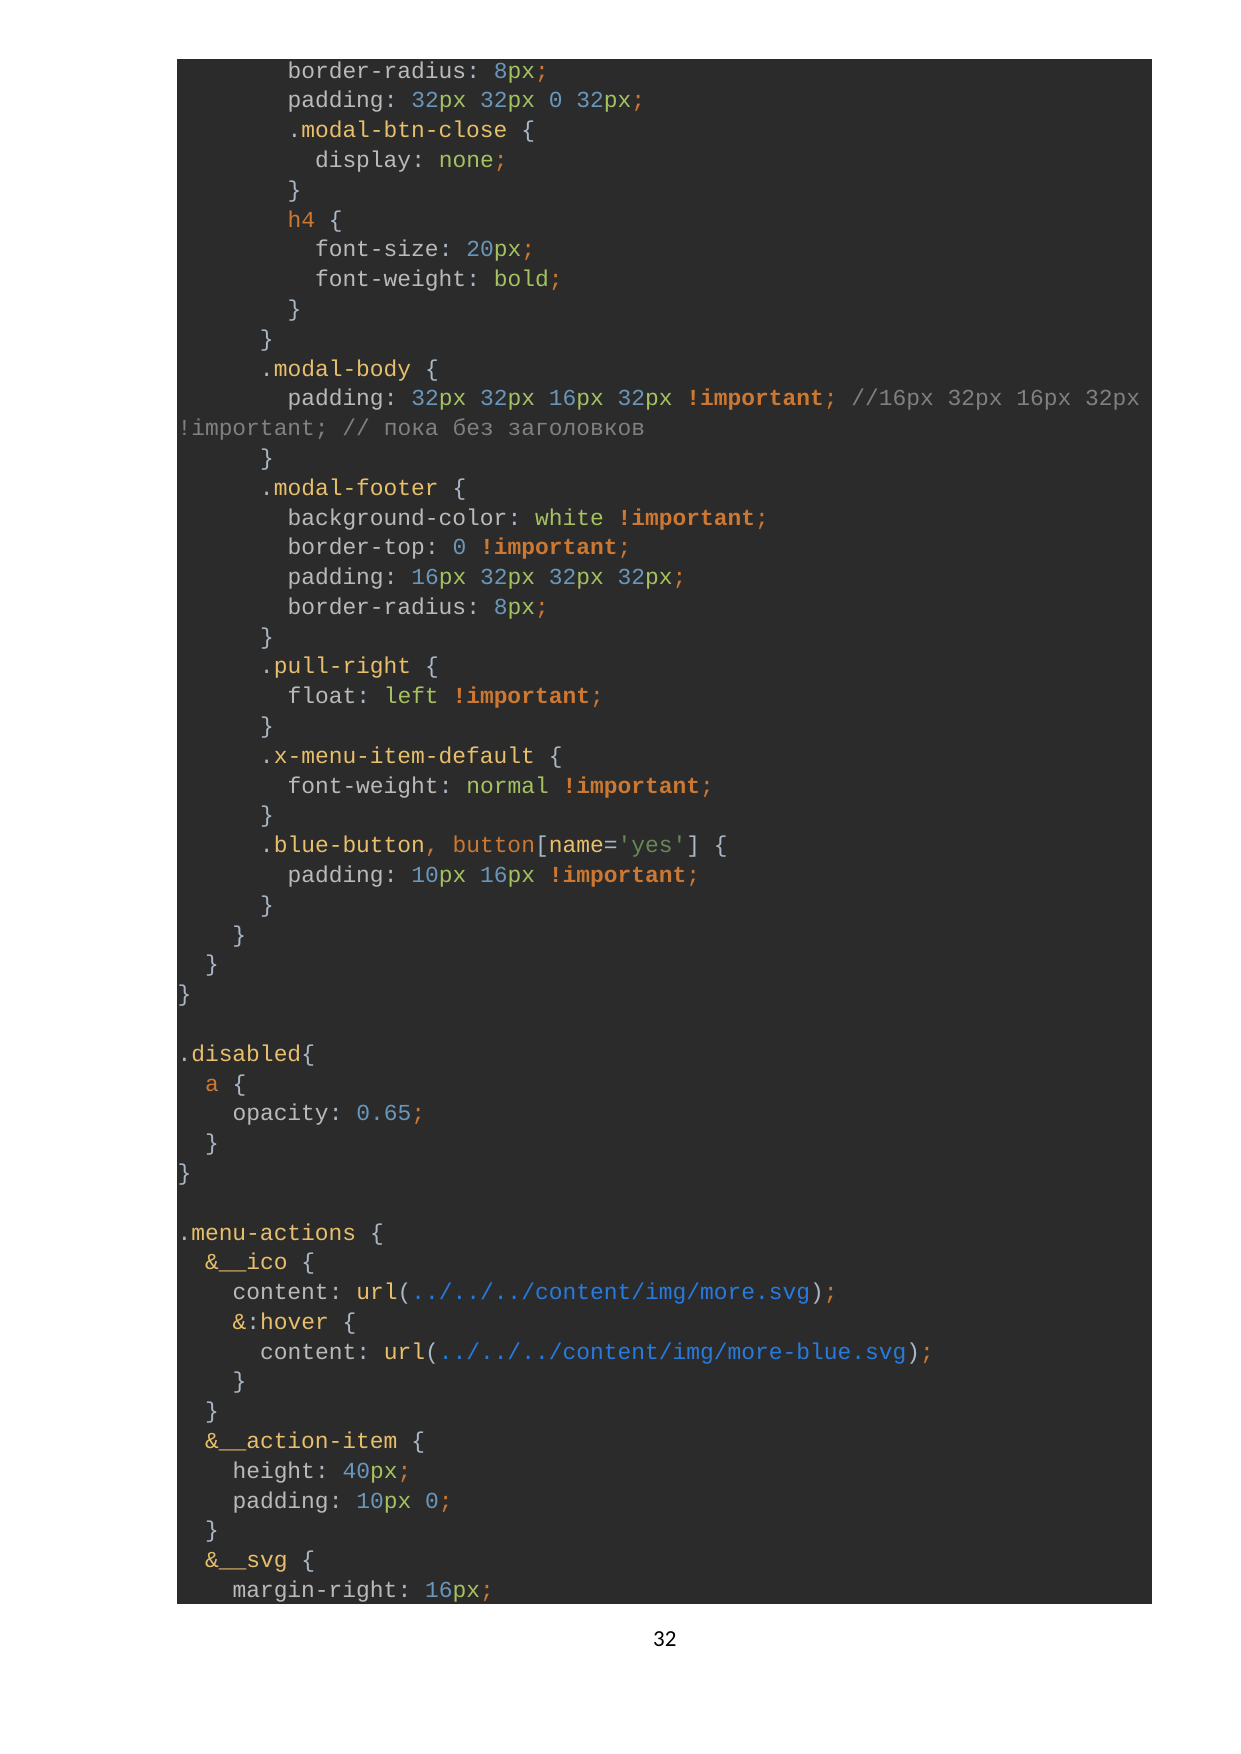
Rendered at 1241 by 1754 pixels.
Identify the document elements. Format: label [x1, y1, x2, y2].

text [177, 59, 1152, 1604]
